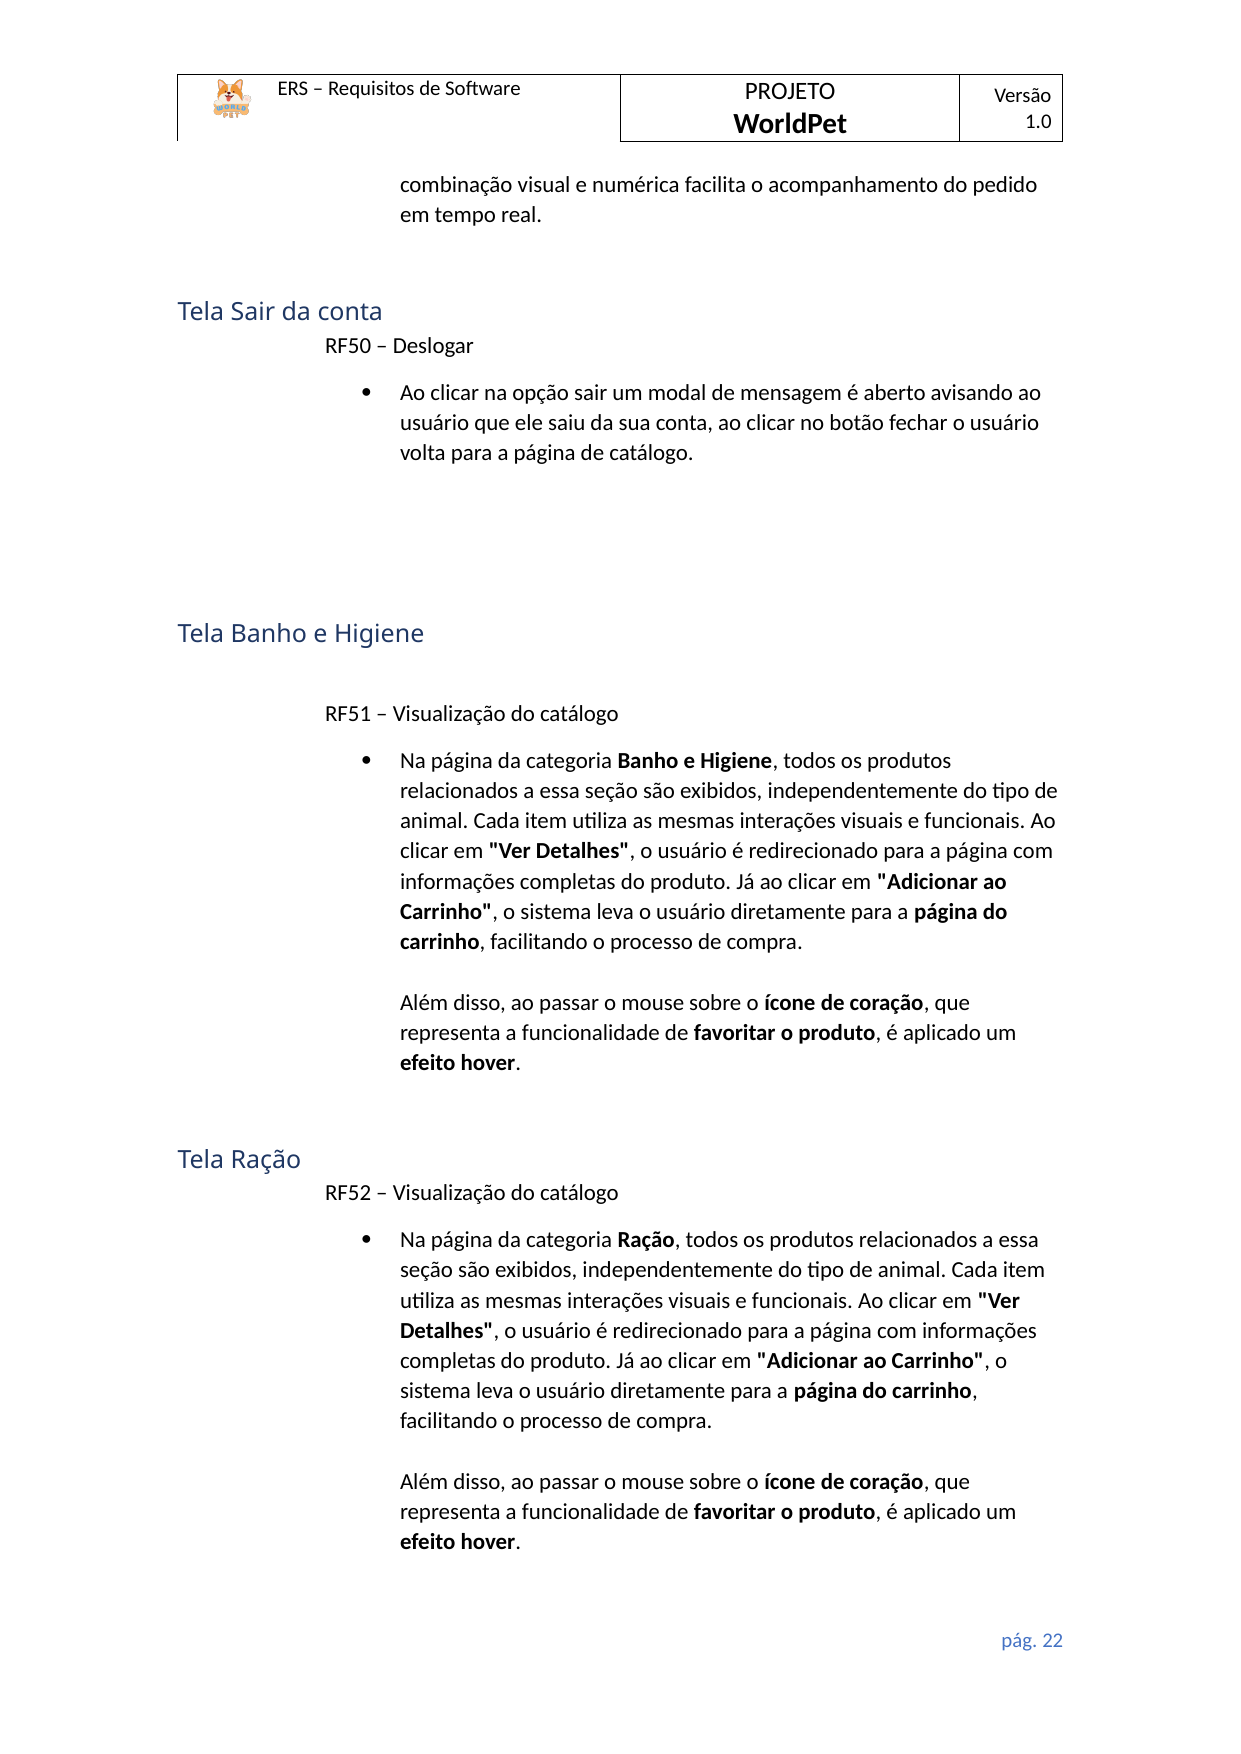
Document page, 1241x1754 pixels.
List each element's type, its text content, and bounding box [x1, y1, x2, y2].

text RF52 – Visualização do catálogo [177, 1178, 1063, 1207]
picture [209, 75, 257, 121]
subtitle Tela Ração [177, 1142, 1063, 1176]
subtitle Tela Banho e Higiene [177, 615, 1063, 649]
list Além disso, ao passar o mouse sobre o ícone de coração, que representa a funcionalidade de favoritar o produto, é aplicado um efeito hover. [400, 1467, 1063, 1556]
subtitle Tela Sair da conta [177, 294, 1063, 328]
list Na página da categoria Banho e Higiene, todos os produtos relacionados a essa seção são exibidos, independentemente do tipo de animal. Cada item utiliza as mesmas interações visuais e funcionais. Ao clicar em "Ver Detalhes", o usuário é redirecionado para a página com informações completas do produto. Já ao clicar em "Adicionar ao Carrinho", o sistema leva o usuário diretamente para a página do carrinho, facilitando o processo de compra. [362, 746, 1063, 955]
text RF50 – Deslogar [177, 331, 1063, 359]
list Ao clicar na opção sair um modal de mensagem é aberto avisando ao usuário que ele saiu da sua conta, ao clicar no botão fechar o usuário volta para a página de catálogo. [362, 378, 1063, 466]
list Além disso, ao passar o mouse sobre o ícone de coração, que representa a funcionalidade de favoritar o produto, é aplicado um efeito hover. [400, 988, 1063, 1076]
list Na página da categoria Ração, todos os produtos relacionados a essa seção são exibidos, independentemente do tipo de animal. Cada item utiliza as mesmas interações visuais e funcionais. Ao clicar em "Ver Detalhes", o usuário é redirecionado para a página com informações completas do produto. Já ao clicar em "Adicionar ao Carrinho", o sistema leva o usuário diretamente para a página do carrinho, facilitando o processo de compra. [362, 1225, 1063, 1435]
text RF51 – Visualização do catálogo [177, 699, 1063, 727]
